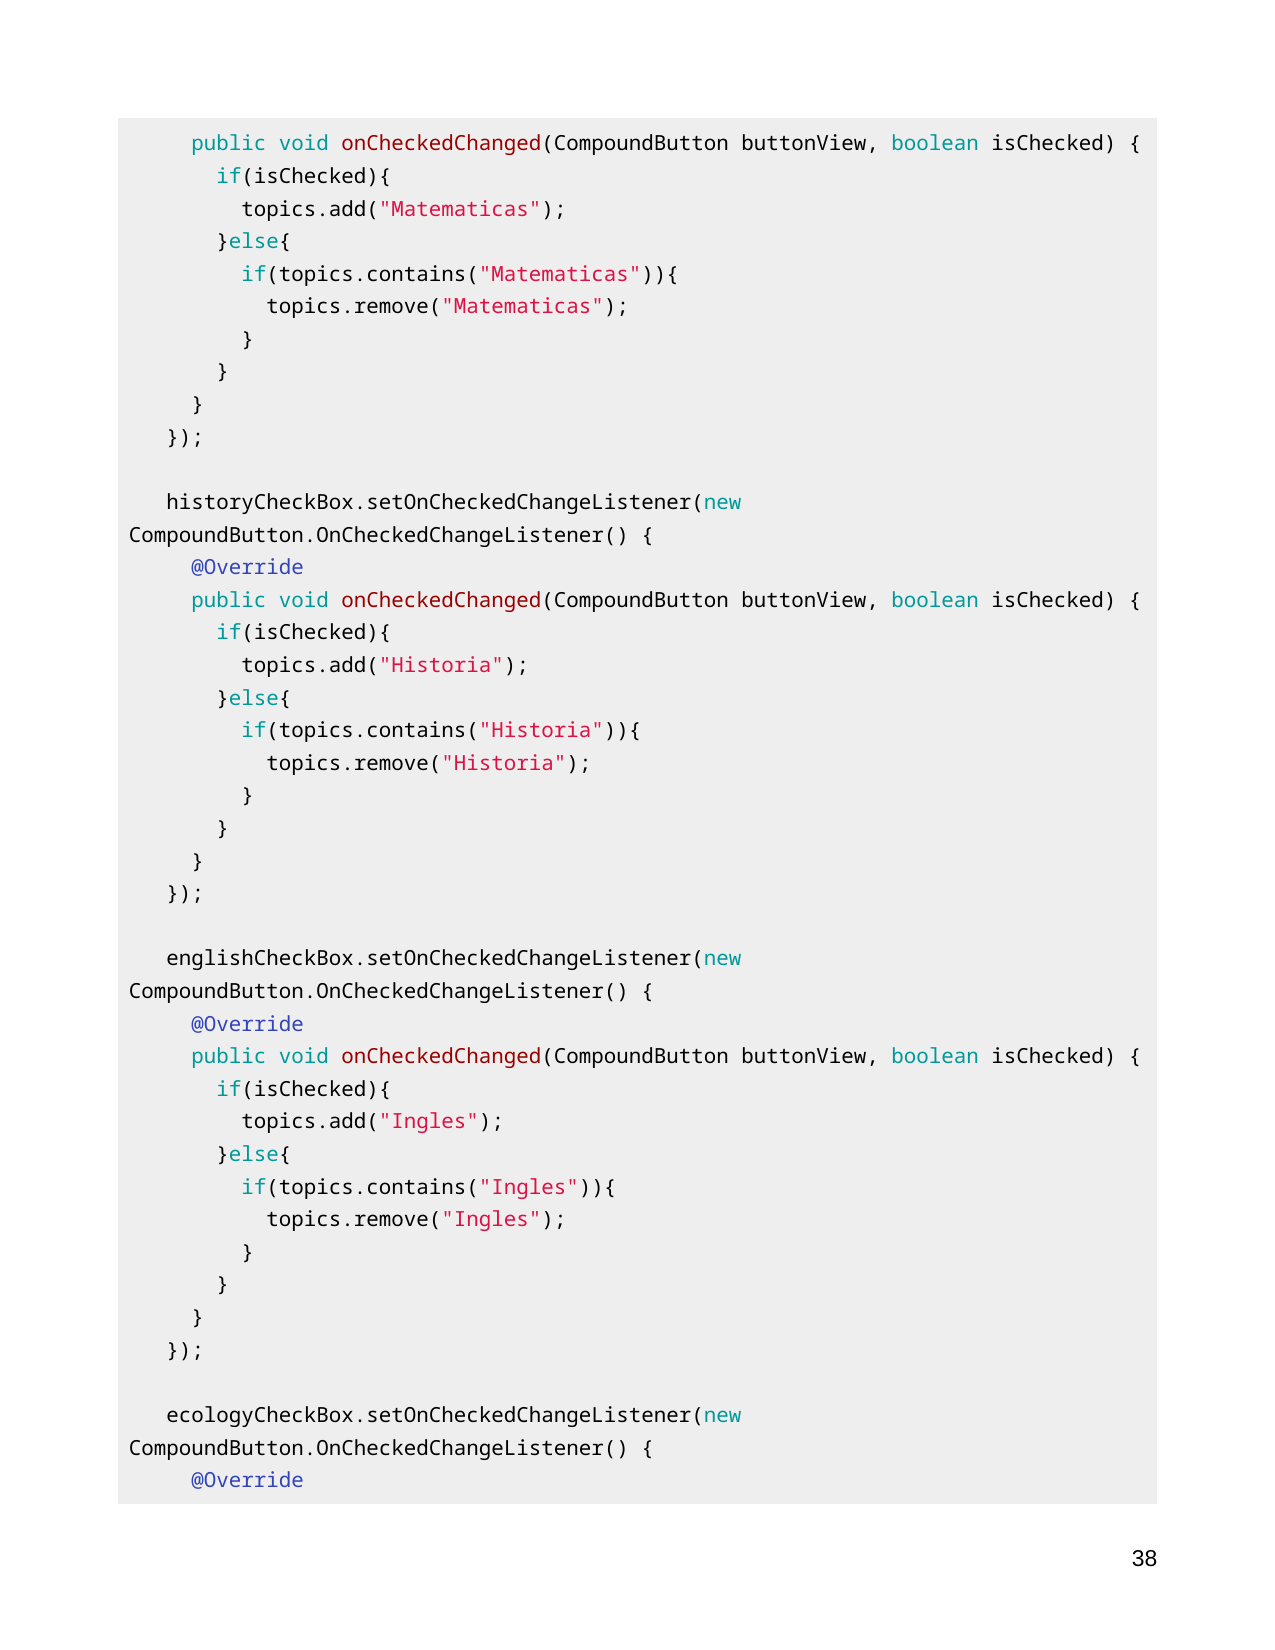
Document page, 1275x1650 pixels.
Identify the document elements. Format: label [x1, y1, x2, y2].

table_header [118, 118, 1157, 1504]
